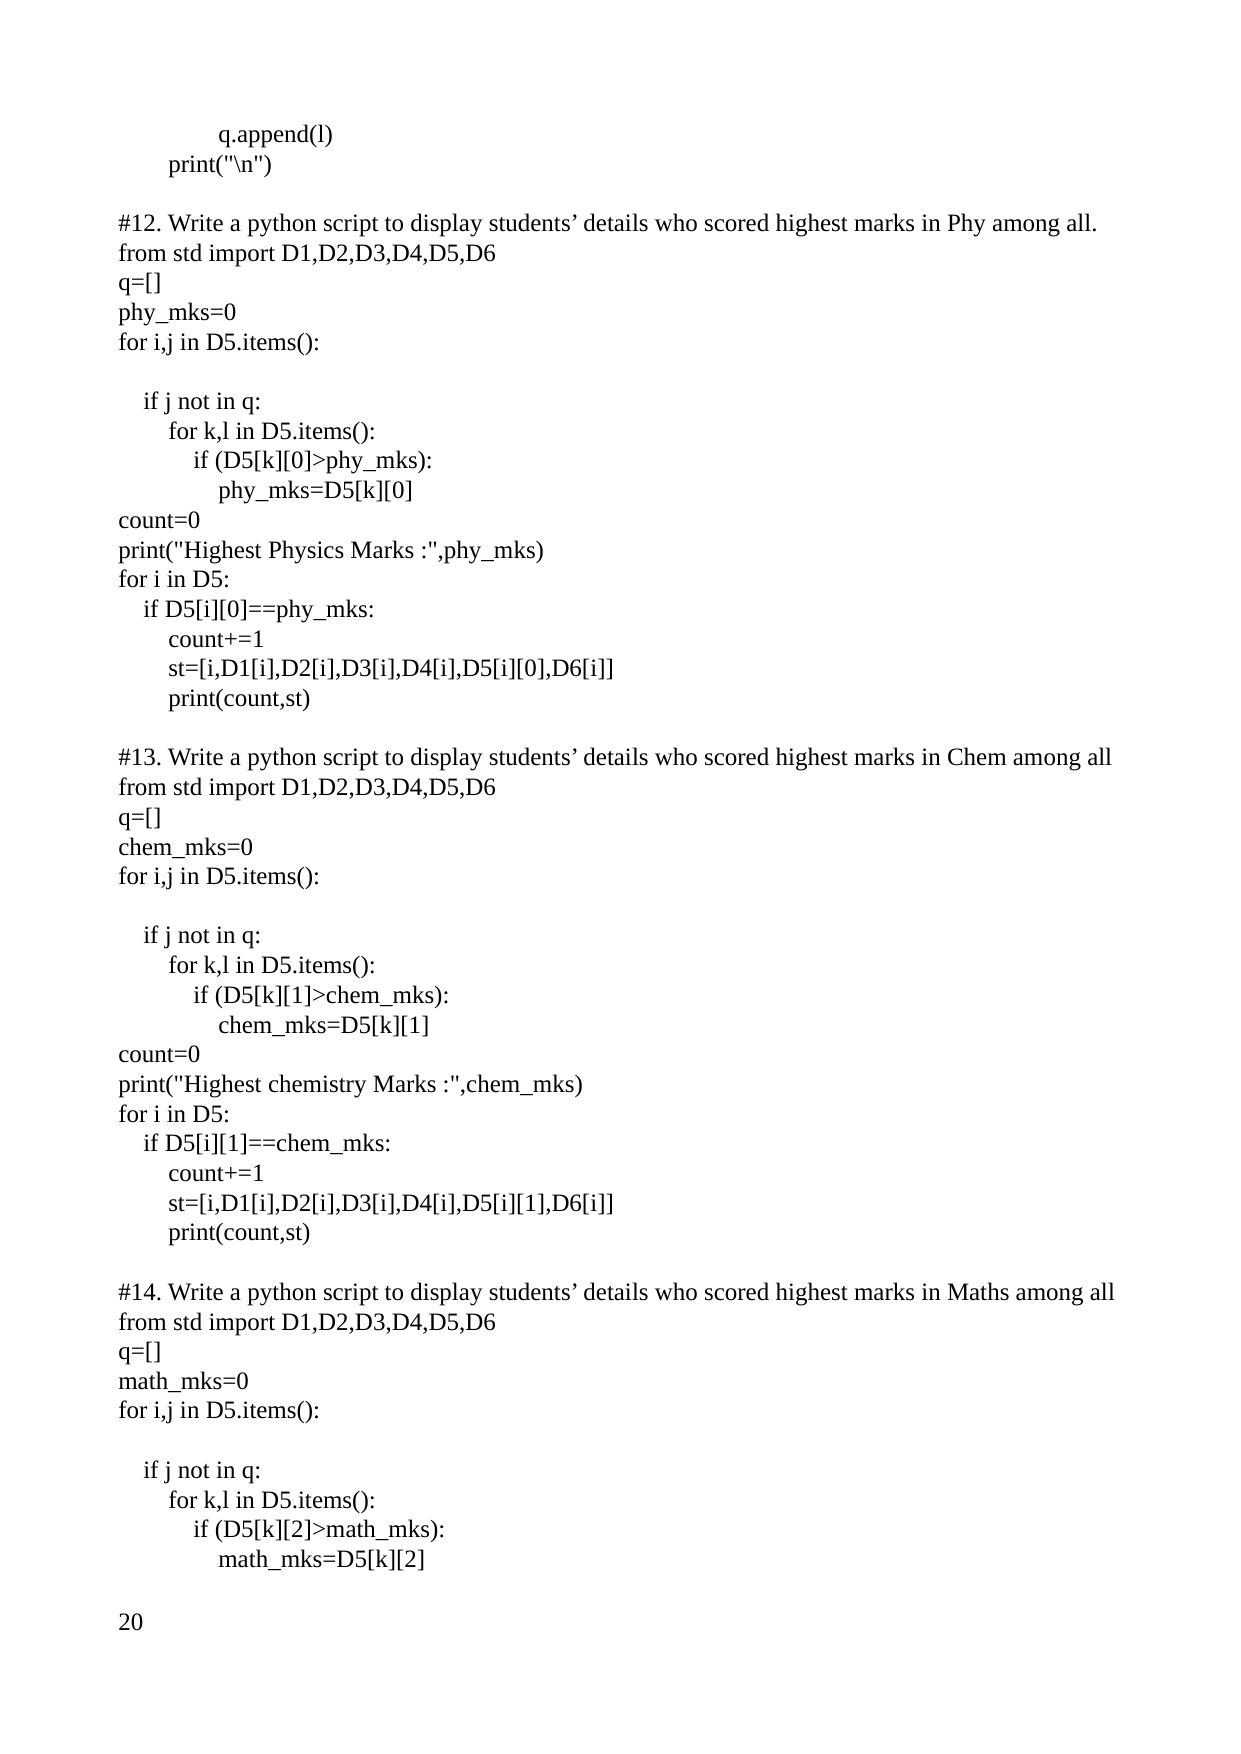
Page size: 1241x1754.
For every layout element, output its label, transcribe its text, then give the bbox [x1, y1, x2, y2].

text print(count,st) [118, 682, 1122, 712]
text q.append(l) [118, 118, 1122, 148]
text chem_mks=0 [118, 831, 1122, 860]
text count=0 [118, 504, 1122, 534]
text q=[] [118, 801, 1122, 831]
text for i,j in D5.items(): [118, 860, 1122, 890]
text from std import D1,D2,D3,D4,D5,D6 [118, 237, 1122, 267]
text if (D5[k][2]>math_mks): [118, 1513, 1122, 1543]
text for k,l in D5.items(): [118, 949, 1122, 979]
text if (D5[k][0]>phy_mks): [118, 445, 1122, 474]
text chem_mks=D5[k][1] [118, 1009, 1122, 1038]
text #13. Write a python script to display students’ details who scored highest marks in Chem among all [118, 742, 1122, 771]
text for i in D5: [118, 1098, 1122, 1127]
text for i,j in D5.items(): [118, 326, 1122, 356]
text math_mks=0 [118, 1365, 1122, 1395]
text if j not in q: [118, 1454, 1122, 1484]
text q=[] [118, 267, 1122, 296]
text for k,l in D5.items(): [118, 415, 1122, 445]
text phy_mks=0 [118, 296, 1122, 326]
text if D5[i][0]==phy_mks: [118, 593, 1122, 623]
text count=0 [118, 1038, 1122, 1068]
text st=[i,D1[i],D2[i],D3[i],D4[i],D5[i][0],D6[i]] [118, 652, 1122, 682]
text math_mks=D5[k][2] [118, 1543, 1122, 1573]
text count+=1 [118, 623, 1122, 652]
text for i,j in D5.items(): [118, 1395, 1122, 1424]
text phy_mks=D5[k][0] [118, 474, 1122, 504]
text #12. Write a python script to display students’ details who scored highest marks in Phy among all. [118, 207, 1122, 237]
text print("Highest chemistry Marks :",chem_mks) [118, 1068, 1122, 1098]
text if D5[i][1]==chem_mks: [118, 1127, 1122, 1157]
text st=[i,D1[i],D2[i],D3[i],D4[i],D5[i][1],D6[i]] [118, 1187, 1122, 1217]
text if j not in q: [118, 385, 1122, 415]
text print(count,st) [118, 1217, 1122, 1246]
text #14. Write a python script to display students’ details who scored highest marks in Maths among all [118, 1276, 1122, 1306]
text from std import D1,D2,D3,D4,D5,D6 [118, 1306, 1122, 1335]
text if (D5[k][1]>chem_mks): [118, 979, 1122, 1009]
text q=[] [118, 1335, 1122, 1365]
text for k,l in D5.items(): [118, 1484, 1122, 1513]
text if j not in q: [118, 920, 1122, 949]
text from std import D1,D2,D3,D4,D5,D6 [118, 771, 1122, 801]
text count+=1 [118, 1157, 1122, 1187]
text print("\n") [118, 148, 1122, 177]
text for i in D5: [118, 563, 1122, 593]
text print("Highest Physics Marks :",phy_mks) [118, 534, 1122, 563]
